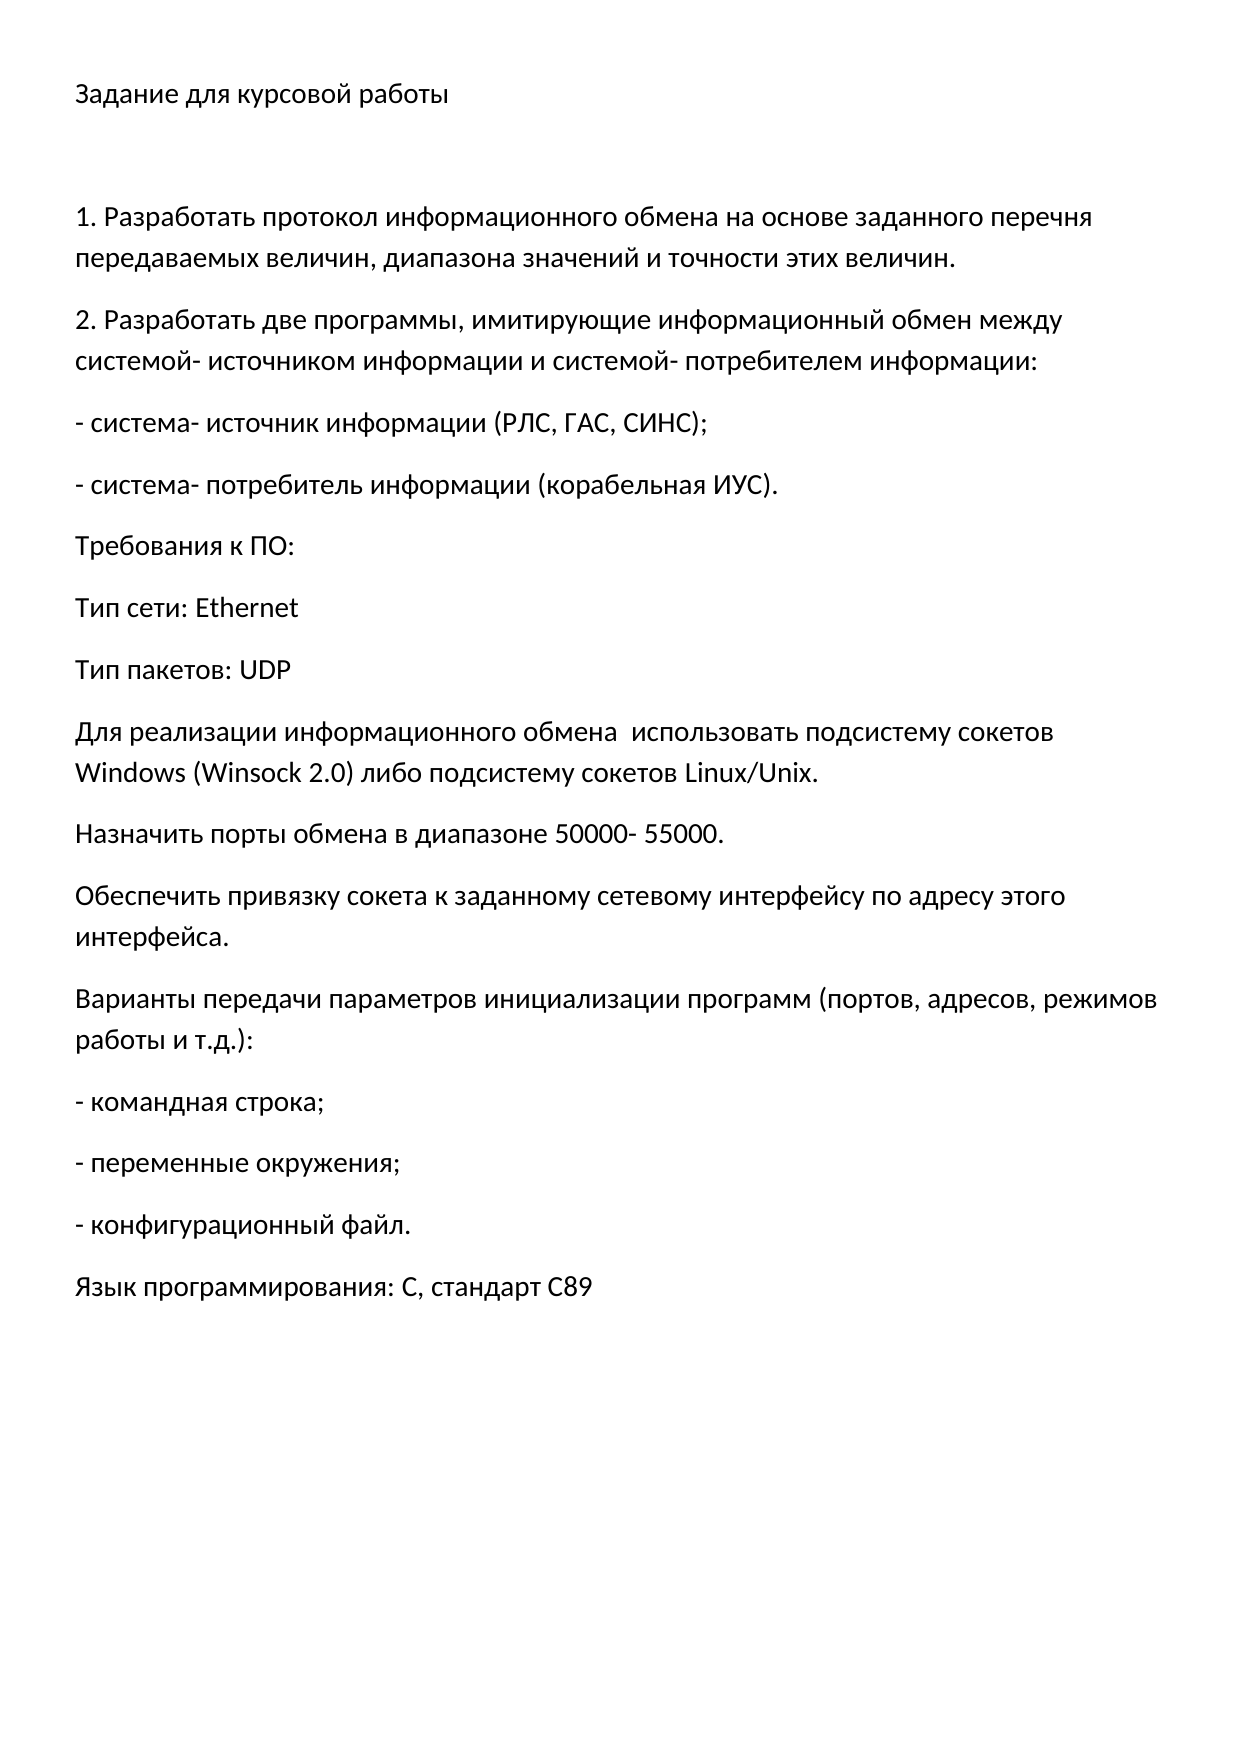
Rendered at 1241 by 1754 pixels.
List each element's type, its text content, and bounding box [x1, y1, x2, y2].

text Тип сети: Ethernet [75, 589, 1165, 625]
text - система- потребитель информации (корабельная ИУС). [75, 466, 1165, 501]
text - система- источник информации (РЛС, ГАС, СИНС); [75, 404, 1165, 439]
text - переменные окружения; [75, 1144, 1165, 1180]
text 1. Разработать протокол информационного обмена на основе заданного перечня передаваемых величин, диапазона значений и точности этих величин. [75, 198, 1165, 275]
text Варианты передачи параметров инициализации программ (портов, адресов, режимов работы и т.д.): [75, 980, 1165, 1057]
text 2. Разработать две программы, имитирующие информационный обмен между системой- источником информации и системой- потребителем информации: [75, 301, 1165, 378]
text Тип пакетов: UDP [75, 651, 1165, 687]
text Назначить порты обмена в диапазоне 50000- 55000. [75, 816, 1165, 851]
text - командная строка; [75, 1083, 1165, 1118]
text Требования к ПО: [75, 527, 1165, 563]
text Язык программирования: С, стандарт С89 [75, 1268, 1165, 1304]
text Для реализации информационного обмена использовать подсистему сокетов Windows (Winsock 2.0) либо подсистему сокетов Linux/Unix. [75, 713, 1165, 789]
text Задание для курсовой работы [75, 75, 1165, 111]
text - конфигурационный файл. [75, 1206, 1165, 1242]
text Обеспечить привязку сокета к заданному сетевому интерфейсу по адресу этого интерфейса. [75, 877, 1165, 954]
